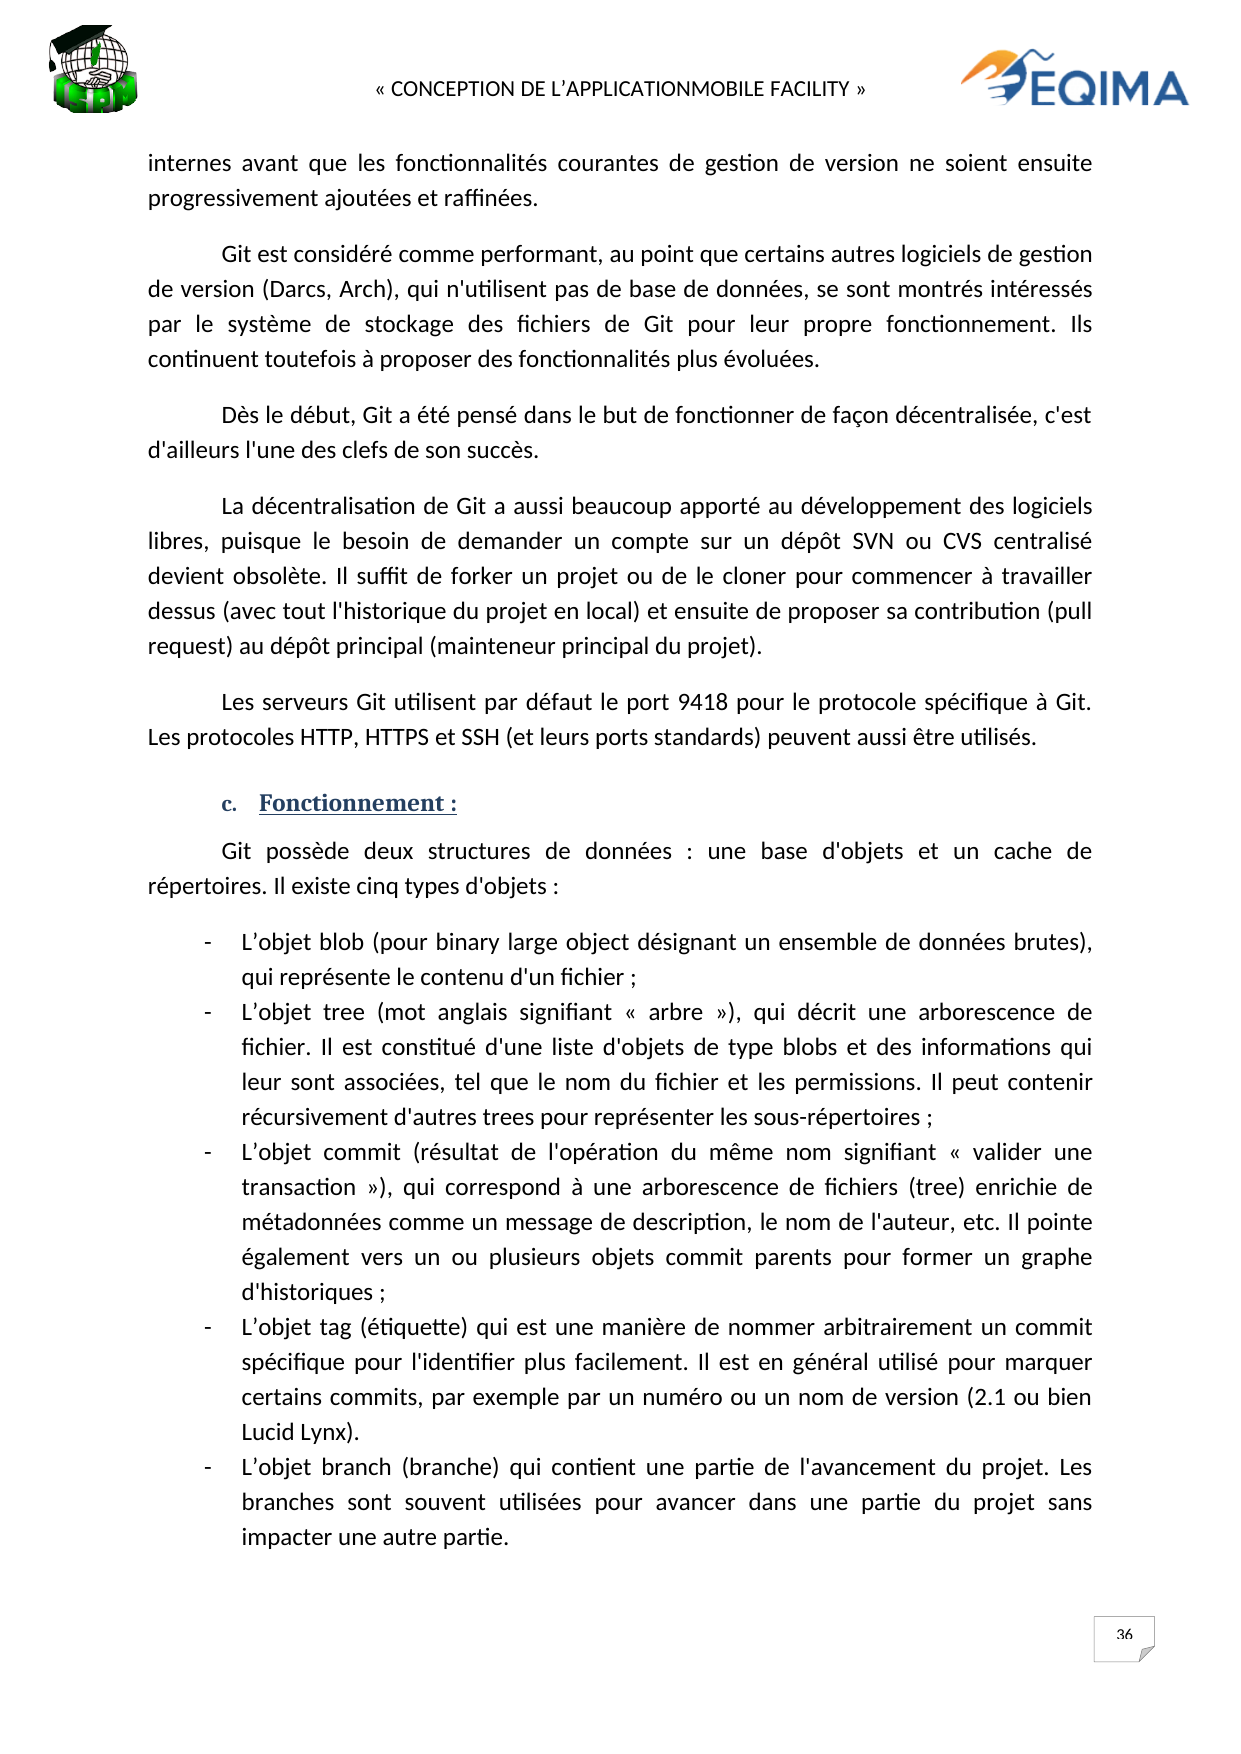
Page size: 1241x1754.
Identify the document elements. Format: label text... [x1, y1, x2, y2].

text Git possède deux structures de données : une base d'objets et un cache de répertoires. Il existe cinq types d'objets : [148, 835, 1093, 900]
list L’objet blob (pour binary large object désignant un ensemble de données brutes), qui représente le contenu d'un fichier ; [204, 926, 1093, 991]
list L’objet tree (mot anglais signifiant « arbre »), qui décrit une arborescence de fichier. Il est constitué d'une liste d'objets de type blobs et des informations qui leur sont associées, tel que le nom du fichier et les permissions. Il peut contenir récursivement d'autres trees pour représenter les sous-répertoires ; [204, 996, 1093, 1131]
text Git est considéré comme performant, au point que certains autres logiciels de gestion de version (Darcs, Arch), qui n'utilisent pas de base de données, se sont montrés intéressés par le système de stockage des fichiers de Git pour leur propre fonctionnement. Ils continuent toutefois à proposer des fonctionnalités plus évoluées. [148, 238, 1093, 374]
list L’objet branch (branche) qui contient une partie de l'avancement du projet. Les branches sont souvent utilisées pour avancer dans une partie du projet sans impacter une autre partie. [204, 1451, 1093, 1551]
text La décentralisation de Git a aussi beaucoup apporté au développement des logiciels libres, puisque le besoin de demander un compte sur un dépôt SVN ou CVS centralisé devient obsolète. Il suffit de forker un projet ou de le cloner pour commencer à travailler dessus (avec tout l'historique du projet en local) et ensuite de proposer sa contribution (pull request) au dépôt principal (mainteneur principal du projet). [148, 490, 1093, 661]
picture [48, 25, 138, 113]
picture [961, 48, 1191, 105]
text Les serveurs Git utilisent par défaut le port 9418 pour le protocole spécifique à Git. Les protocoles HTTP, HTTPS et SSH (et leurs ports standards) peuvent aussi être utilisés. [148, 686, 1093, 751]
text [148, 148, 1093, 213]
text Dès le début, Git a été pensé dans le but de fonctionner de façon décentralisée, c'est d'ailleurs l'une des clefs de son succès. [148, 399, 1093, 465]
subtitle Fonctionnement : [221, 789, 1093, 818]
list L’objet commit (résultat de l'opération du même nom signifiant « valider une transaction »), qui correspond à une arborescence de fichiers (tree) enrichie de métadonnées comme un message de description, le nom de l'auteur, etc. Il pointe également vers un ou plusieurs objets commit parents pour former un graphe d'historiques ; [204, 1136, 1093, 1306]
list L’objet tag (étiquette) qui est une manière de nommer arbitrairement un commit spécifique pour l'identifier plus facilement. Il est en général utilisé pour marquer certains commits, par exemple par un numéro ou un nom de version (2.1 ou bien Lucid Lynx). [204, 1311, 1093, 1446]
